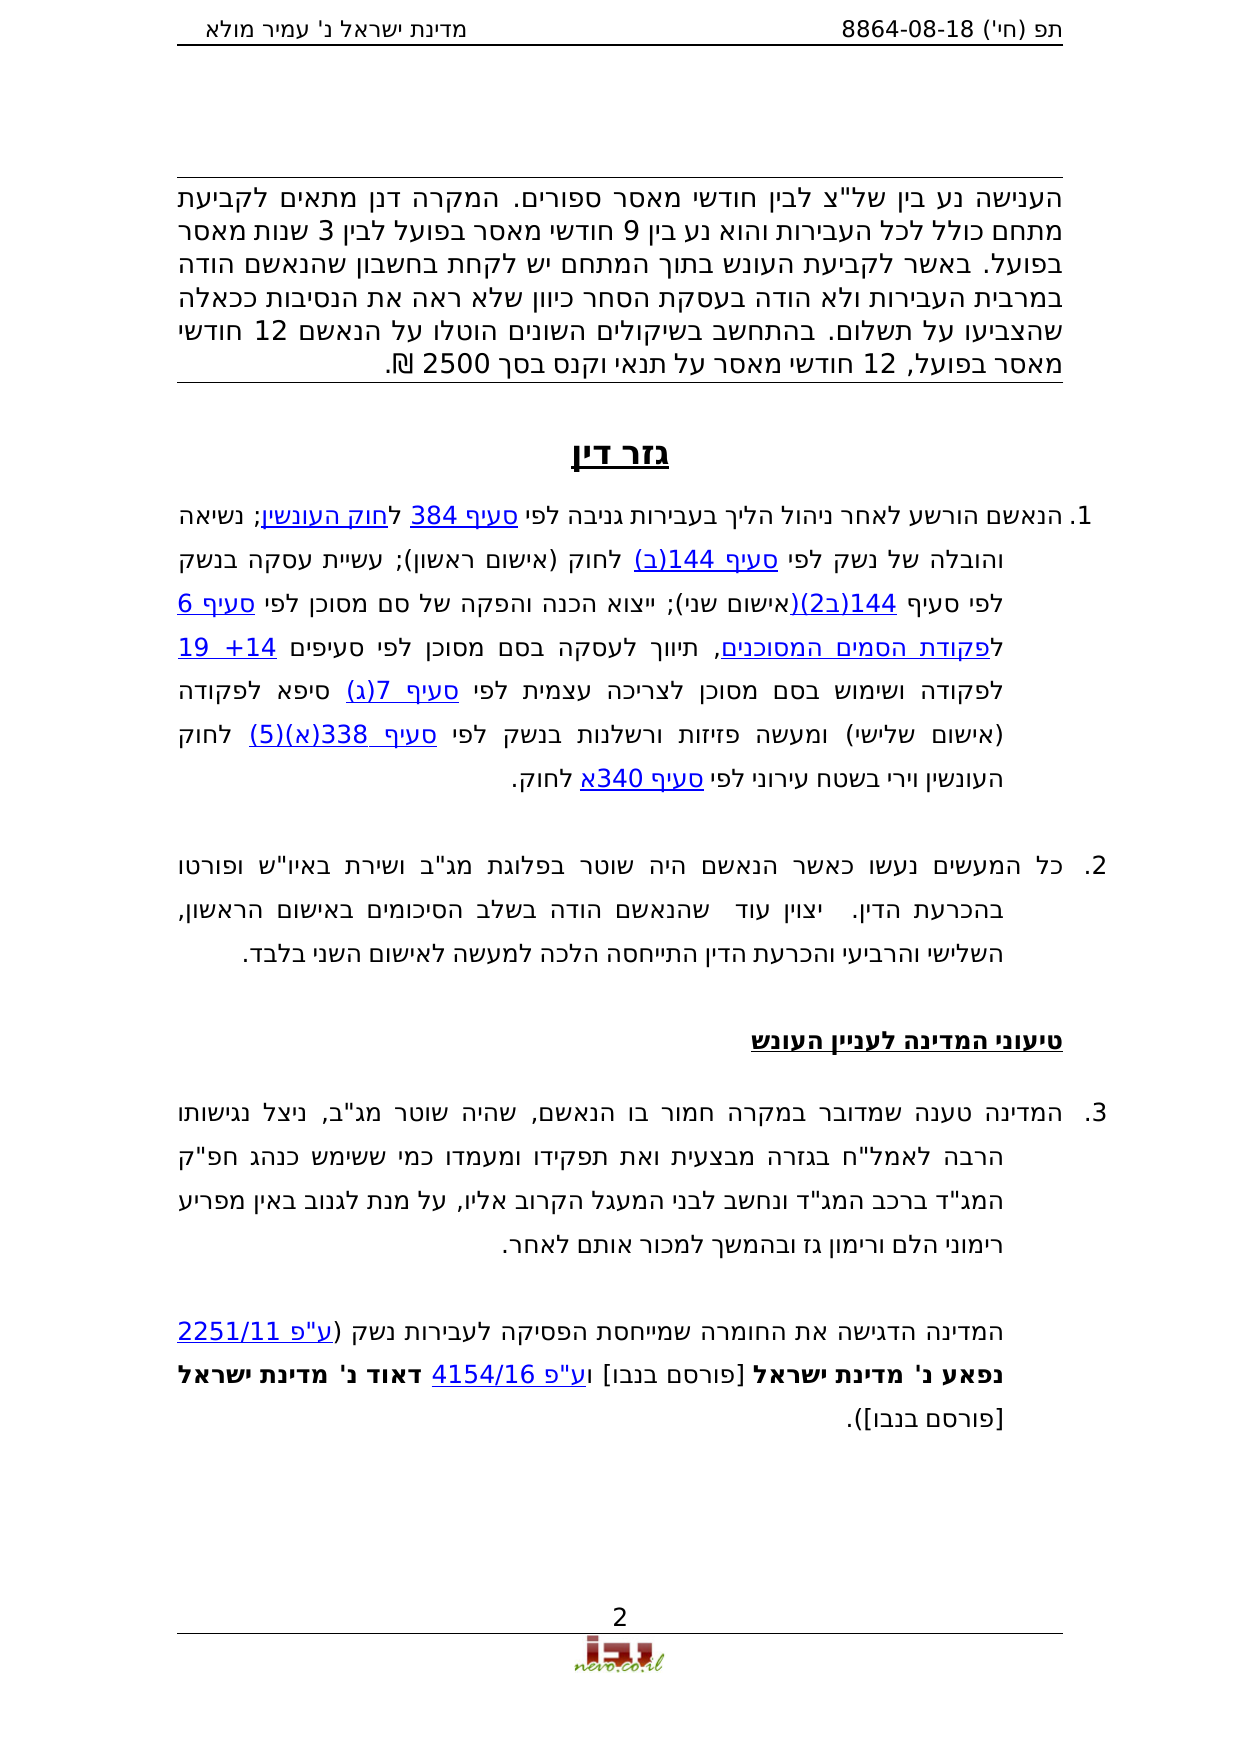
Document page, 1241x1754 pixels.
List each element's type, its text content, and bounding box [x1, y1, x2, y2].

list כל המעשים נעשו כאשר הנאשם היה שוטר בפלוגת מג"ב ושירת באיו"ש ופורטו בהכרעת הדין. יצוין עוד שהנאשם הודה בשלב הסיכומים באישום הראשון, השלישי והרביעי והכרעת הדין התייחסה הלכה למעשה לאישום השני בלבד. [177, 851, 1107, 968]
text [177, 178, 1063, 382]
picture [574, 1635, 666, 1673]
list הנאשם הורשע לאחר ניהול הליך בעבירות גניבה לפי סעיף 384 לחוק העונשין; נשיאה והובלה של נשק לפי סעיף 144(ב) לחוק (אישום ראשון); עשיית עסקה בנשק לפי סעיף 144(ב2)(אישום שני); ייצוא הכנה והפקה של סם מסוכן לפי סעיף 6 לפקודת הסמים המסוכנים, תיווך לעסקה בסם מסוכן לפי סעיפים 14+ 19 לפקודה ושימוש בסם מסוכן לצריכה עצמית לפי סעיף 7(ג) סיפא לפקודה (אישום שלישי) ומעשה פזיזות ורשלנות בנשק לפי סעיף 338(א)(5) לחוק העונשין וירי בשטח עירוני לפי סעיף 340א לחוק. [177, 501, 1093, 793]
list המדינה טענה שמדובר במקרה חמור בו הנאשם, שהיה שוטר מג"ב, ניצל נגישותו הרבה לאמל"ח בגזרה מבצעית ואת תפקידו ומעמדו כמי ששימש כנהג חפ"ק המג"ד ברכב המג"ד ונחשב לבני המעגל הקרוב אליו, על מנת לגנוב באין מפריע רימוני הלם ורימון גז ובהמשך למכור אותם לאחר. [177, 1098, 1107, 1259]
text טיעוני המדינה לעניין העונש [177, 1026, 1063, 1055]
text המדינה הדגישה את החומרה שמייחסת הפסיקה לעבירות נשק (ע"פ 2251/11 נפאע נ' מדינת ישראל [פורסם בנבו] וע"פ 4154/16 דאוד נ' מדינת ישראל [פורסם בנבו]). [177, 1317, 1004, 1434]
table_header גזר דין [161, 434, 1079, 472]
